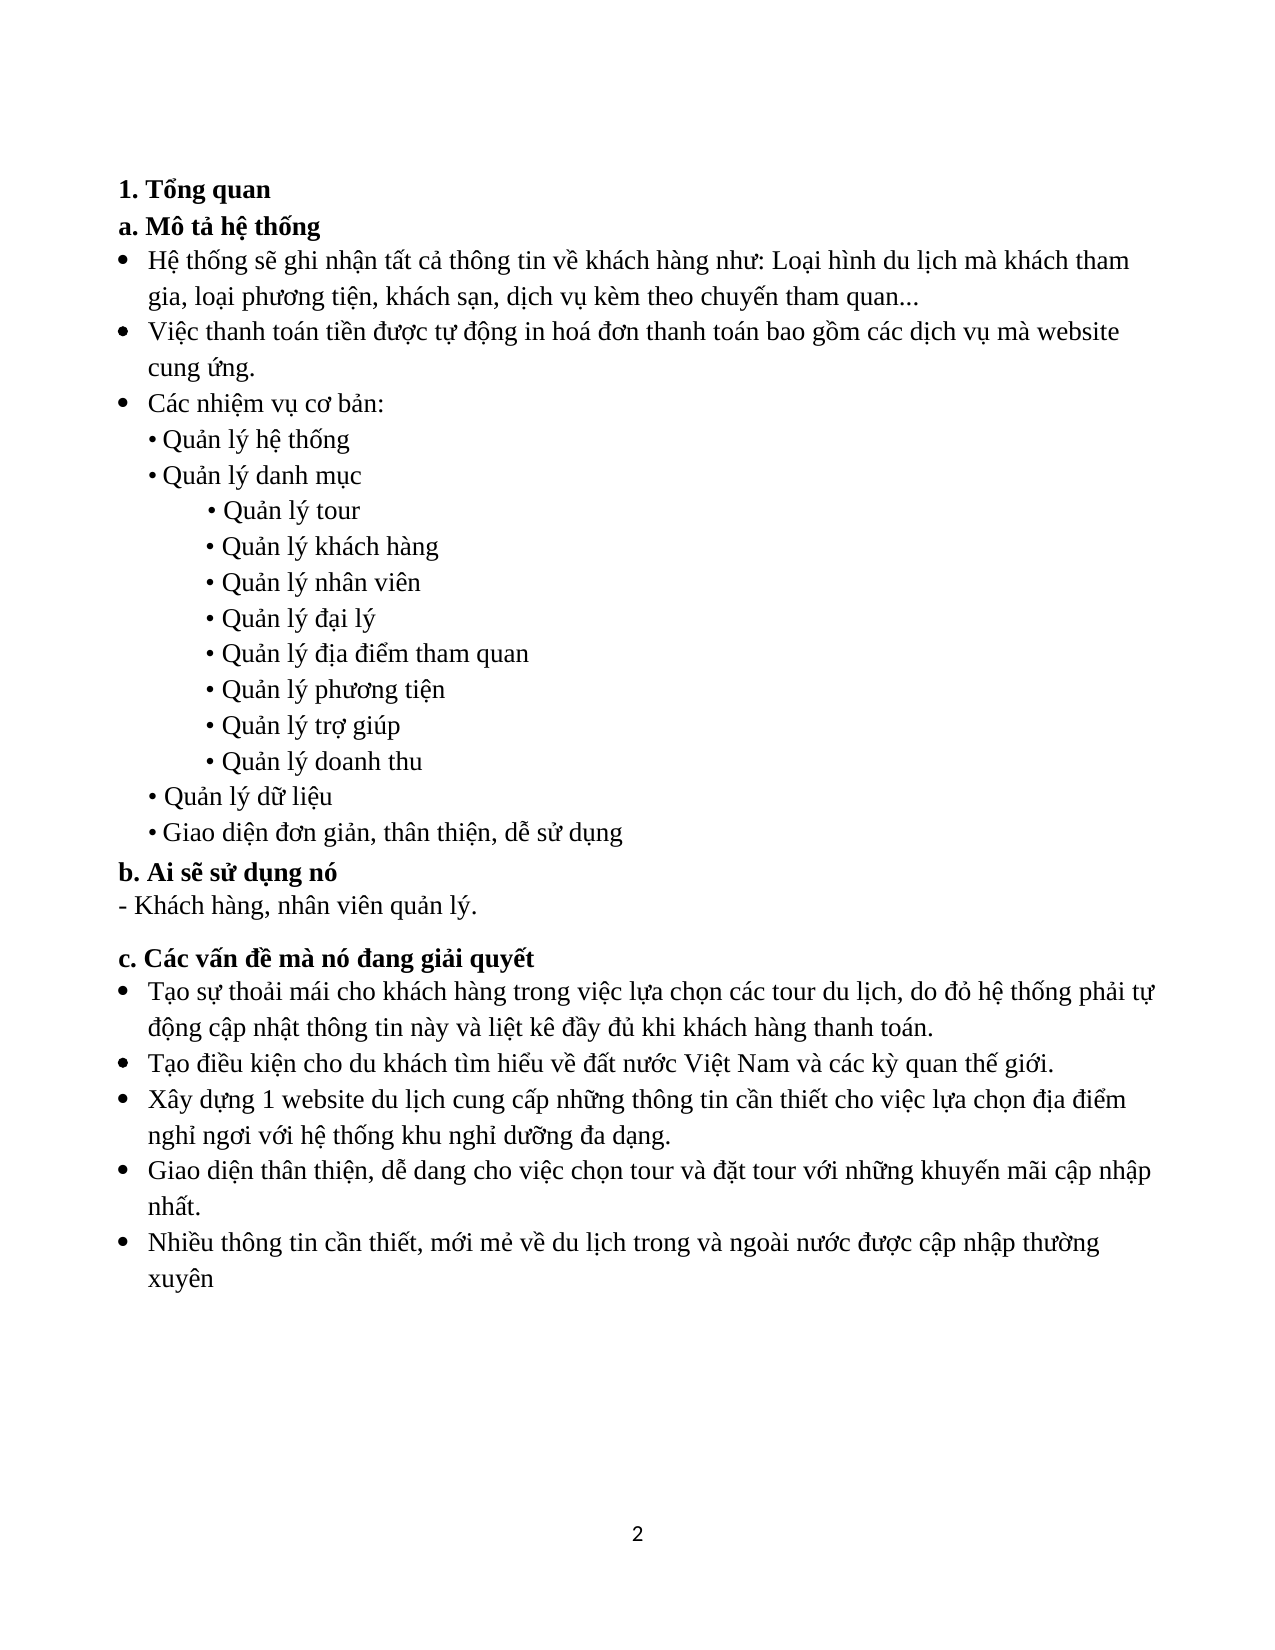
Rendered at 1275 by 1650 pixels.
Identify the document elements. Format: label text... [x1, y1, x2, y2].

list Giao diện đơn giản, thân thiện, dễ sử dụng [148, 816, 1157, 847]
list Các nhiệm vụ cơ bản: [118, 387, 1157, 418]
list Quản lý khách hàng [205, 530, 1157, 561]
list Quản lý đại lý [205, 602, 1157, 633]
list Quản lý nhân viên [205, 566, 1157, 597]
list Việc thanh toán tiền được tự động in hoá đơn thanh toán bao gồm các dịch vụ mà website cung ứng. [118, 316, 1157, 382]
list Nhiều thông tin cần thiết, mới mẻ về du lịch trong và ngoài nước được cập nhập thường xuyên [118, 1226, 1157, 1293]
text - Khách hàng, nhân viên quản lý. [118, 889, 1157, 921]
subtitle b. Ai sẽ sử dụng nó [118, 856, 1157, 887]
subtitle c. Các vấn đề mà nó đang giải quyết [118, 942, 1157, 973]
subtitle 1. Tổng quan [118, 173, 1157, 204]
text • Quản lý dữ liệu [148, 780, 1157, 811]
list Quản lý hệ thống [148, 423, 1157, 454]
text • Quản lý tour [148, 494, 1157, 526]
list Xây dựng 1 website du lịch cung cấp những thông tin cần thiết cho việc lựa chọn địa điểm nghỉ ngơi với hệ thống khu nghỉ dưỡng đa dạng. [118, 1083, 1157, 1150]
subtitle a. Mô tả hệ thống [118, 210, 1157, 242]
list Giao diện thân thiện, dễ dang cho việc chọn tour và đặt tour với những khuyến mãi cập nhập nhất. [118, 1154, 1157, 1221]
list Tạo sự thoải mái cho khách hàng trong việc lựa chọn các tour du lịch, do đỏ hệ thống phải tự động cập nhật thông tin này và liệt kê đầy đủ khi khách hàng thanh toán. [118, 975, 1157, 1042]
list Quản lý danh mục [148, 459, 1157, 490]
list Quản lý doanh thu [205, 744, 1157, 776]
list Quản lý địa điểm tham quan [205, 637, 1157, 668]
list Quản lý trợ giúp [205, 709, 1157, 740]
list Tạo điều kiện cho du khách tìm hiểu về đất nước Việt Nam và các kỳ quan thế giới. [118, 1047, 1157, 1078]
list Hệ thống sẽ ghi nhận tất cả thông tin về khách hàng như: Loại hình du lịch mà khách tham gia, loại phương tiện, khách sạn, dịch vụ kèm theo chuyến tham quan... [118, 244, 1157, 311]
list Quản lý phương tiện [205, 673, 1157, 704]
